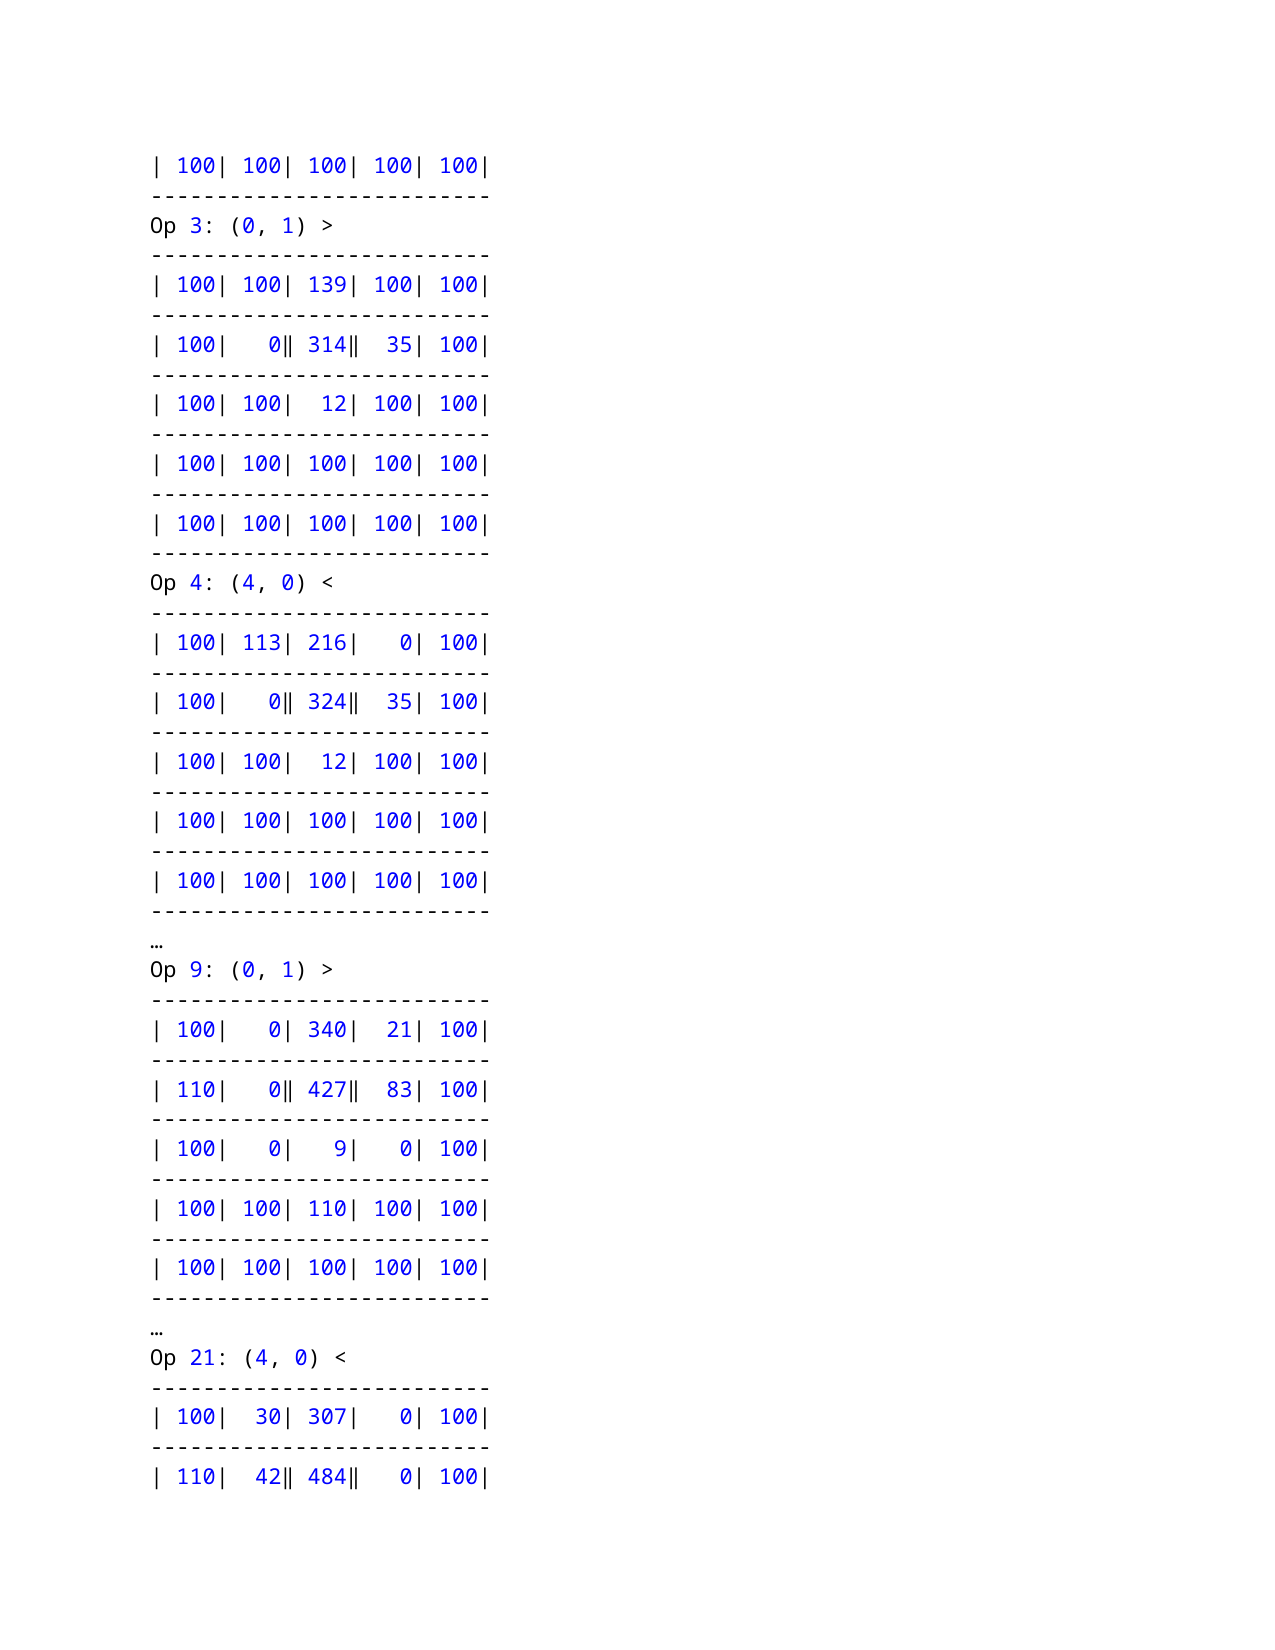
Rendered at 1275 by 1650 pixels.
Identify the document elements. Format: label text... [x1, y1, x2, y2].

text -------------------------- [150, 984, 1125, 1014]
text … [150, 1312, 1125, 1342]
text | 100| 100| 100| 100| 100| [150, 448, 1125, 478]
text -------------------------- [150, 299, 1125, 329]
text -------------------------- [150, 1103, 1125, 1133]
text -------------------------- [150, 418, 1125, 448]
text -------------------------- [150, 537, 1125, 567]
text | 100| 100| 100| 100| 100| [150, 805, 1125, 835]
text -------------------------- [150, 776, 1125, 805]
text | 110| 0‖ 427‖ 83| 100| [150, 1073, 1125, 1103]
text | 100| 0‖ 324‖ 35| 100| [150, 686, 1125, 716]
text | 100| 100| 110| 100| 100| [150, 1193, 1125, 1222]
text -------------------------- [150, 180, 1125, 209]
text | 100| 100| 100| 100| 100| [150, 507, 1125, 537]
text -------------------------- [150, 597, 1125, 627]
text | 100| 100| 139| 100| 100| [150, 269, 1125, 299]
text | 100| 100| 12| 100| 100| [150, 746, 1125, 776]
text Op 21: (4, 0) < [150, 1342, 1125, 1371]
text -------------------------- [150, 1282, 1125, 1312]
text -------------------------- [150, 358, 1125, 388]
text | 100| 0‖ 314‖ 35| 100| [150, 329, 1125, 358]
text -------------------------- [150, 716, 1125, 746]
text Op 4: (4, 0) < [150, 567, 1125, 597]
text | 100| 100| 100| 100| 100| [150, 150, 1125, 180]
text -------------------------- [150, 1044, 1125, 1073]
text | 100| 113| 216| 0| 100| [150, 627, 1125, 656]
text -------------------------- [150, 239, 1125, 269]
text | 100| 100| 100| 100| 100| [150, 865, 1125, 895]
text | 100| 100| 12| 100| 100| [150, 388, 1125, 418]
text Op 9: (0, 1) > [150, 954, 1125, 984]
text | 100| 30| 307| 0| 100| [150, 1401, 1125, 1431]
text | 110| 42‖ 484‖ 0| 100| [150, 1461, 1125, 1491]
text -------------------------- [150, 1431, 1125, 1461]
text Op 3: (0, 1) > [150, 209, 1125, 239]
text -------------------------- [150, 895, 1125, 924]
text -------------------------- [150, 1371, 1125, 1401]
text | 100| 100| 100| 100| 100| [150, 1252, 1125, 1282]
text -------------------------- [150, 835, 1125, 865]
text | 100| 0| 9| 0| 100| [150, 1133, 1125, 1163]
text -------------------------- [150, 656, 1125, 686]
text -------------------------- [150, 1163, 1125, 1193]
text … [150, 924, 1125, 954]
text -------------------------- [150, 478, 1125, 507]
text -------------------------- [150, 1222, 1125, 1252]
text | 100| 0| 340| 21| 100| [150, 1014, 1125, 1044]
